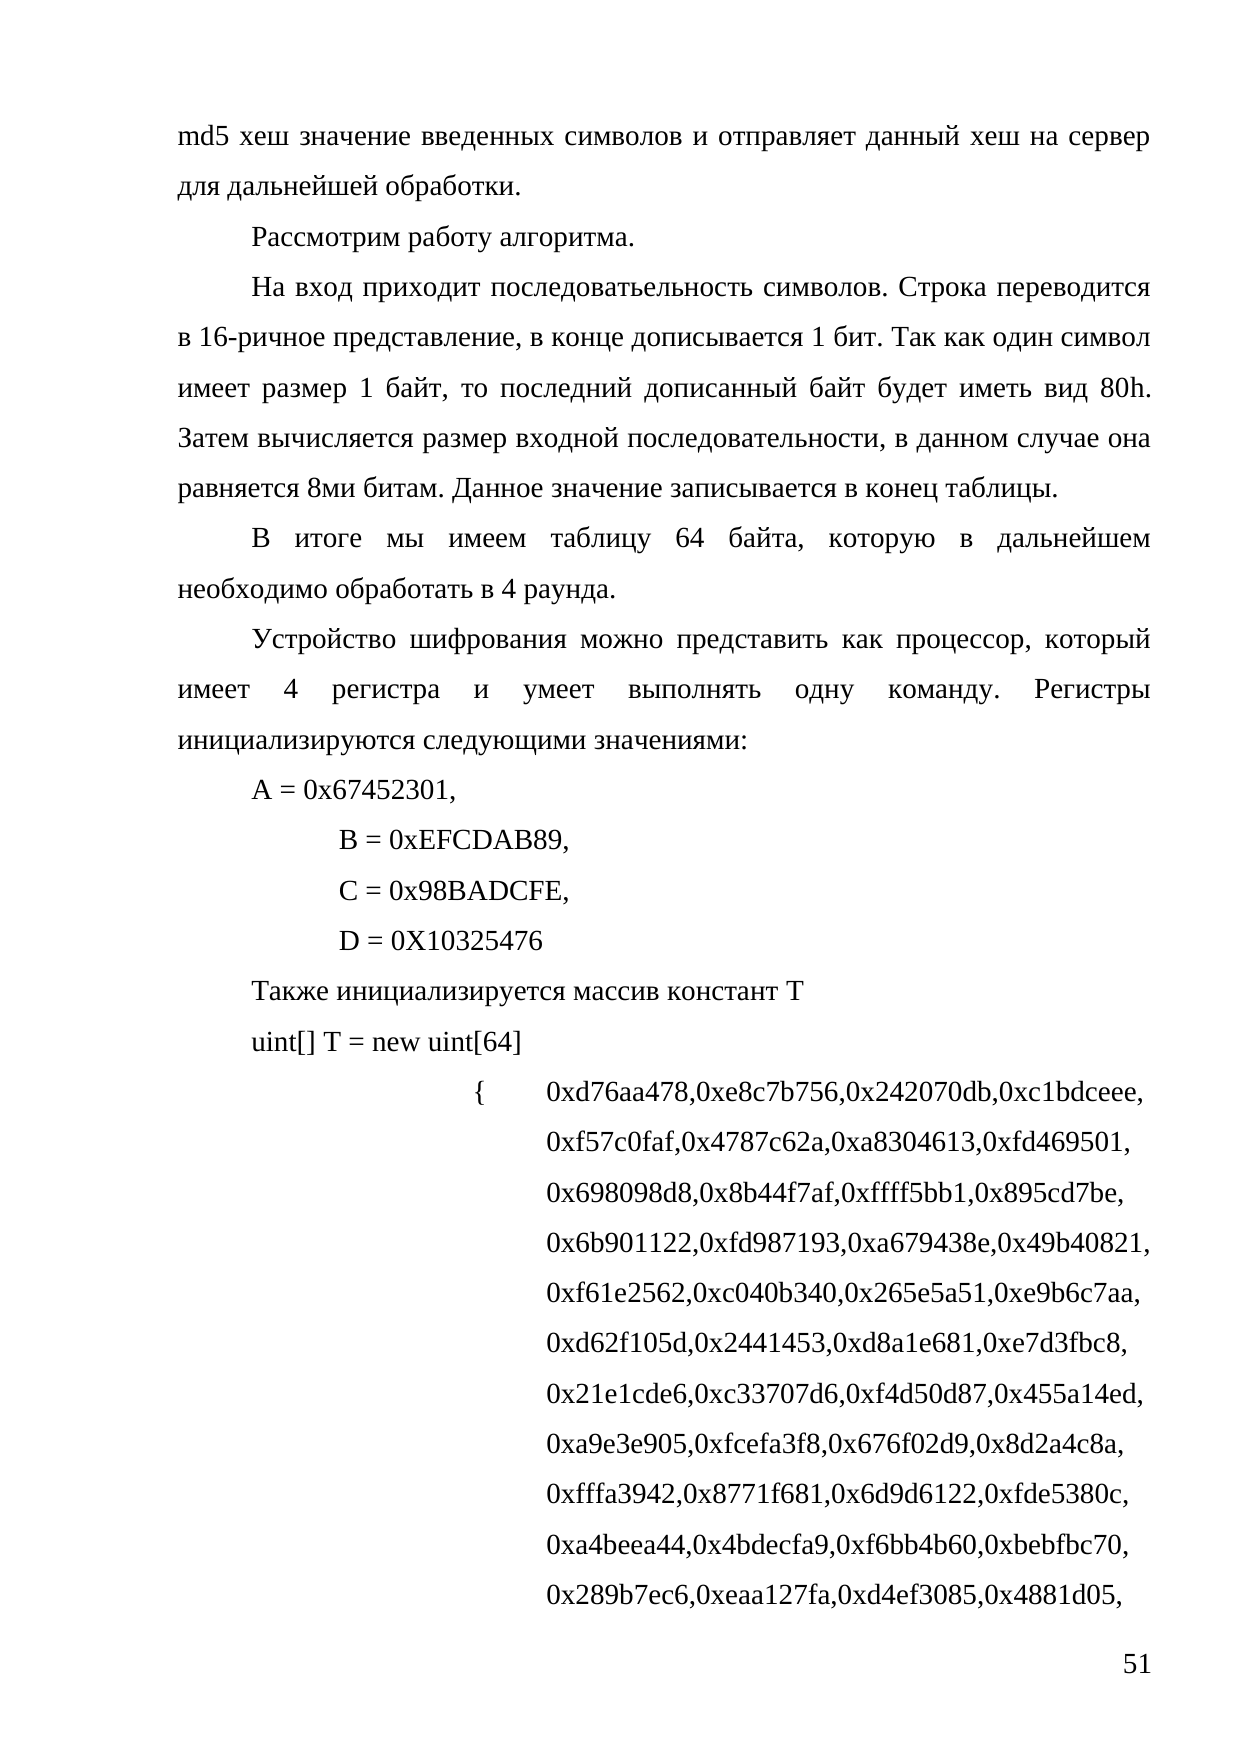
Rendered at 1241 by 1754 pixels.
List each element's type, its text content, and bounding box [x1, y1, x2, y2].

text В итоге мы имеем таблицу 64 байта, которую в дальнейшем необходимо обработать в 4 раунда. [177, 521, 1152, 604]
text Устройство шифрования можно представить как процессор, который имеет 4 регистра и умеет выполнять одну команду. Регистры инициализируются следующими значениями: [177, 621, 1152, 755]
text B = 0xEFCDAB89, [177, 822, 1152, 856]
text uint[] T = new uint[64] [177, 1024, 1152, 1057]
text 0x698098d8,0x8b44f7af,0xffff5bb1,0x895cd7be, [177, 1175, 1152, 1208]
text 0xf61e2562,0xc040b340,0x265e5a51,0xe9b6c7aa, [177, 1275, 1152, 1309]
text 0xfffa3942,0x8771f681,0x6d9d6122,0xfde5380c, [177, 1477, 1152, 1510]
text 0x6b901122,0xfd987193,0xa679438e,0x49b40821, [177, 1225, 1152, 1258]
text 0xf57c0faf,0x4787c62a,0xa8304613,0xfd469501, [177, 1124, 1152, 1158]
text 0x289b7ec6,0xeaa127fa,0xd4ef3085,0x4881d05, [177, 1577, 1152, 1611]
text 0xa9e3e905,0xfcefa3f8,0x676f02d9,0x8d2a4c8a, [177, 1426, 1152, 1460]
text A = 0x67452301, [177, 772, 1152, 806]
text Рассмотрим работу алгоритма. [177, 219, 1152, 252]
text Также инициализируется массив констант T [177, 973, 1152, 1007]
text 0xd62f105d,0x2441453,0xd8a1e681,0xe7d3fbc8, [177, 1326, 1152, 1359]
text На вход приходит последоватьельность символов. Строка переводится в 16-ричное представление, в конце дописывается 1 бит. Так как один символ имеет размер 1 байт, то последний дописанный байт будет иметь вид 80h. Затем вычисляется размер входной последовательности, в данном случае она равняется 8ми битам. Данное значение записывается в конец таблицы. [177, 269, 1152, 504]
text { 0xd76aa478,0xe8c7b756,0x242070db,0xc1bdceee, [177, 1074, 1152, 1108]
text 0xa4beea44,0x4bdecfa9,0xf6bb4b60,0xbebfbc70, [177, 1527, 1152, 1560]
text 0x21e1cde6,0xc33707d6,0xf4d50d87,0x455a14ed, [177, 1376, 1152, 1409]
text D = 0X10325476 [177, 923, 1152, 957]
text C = 0x98BADCFE, [177, 873, 1152, 906]
